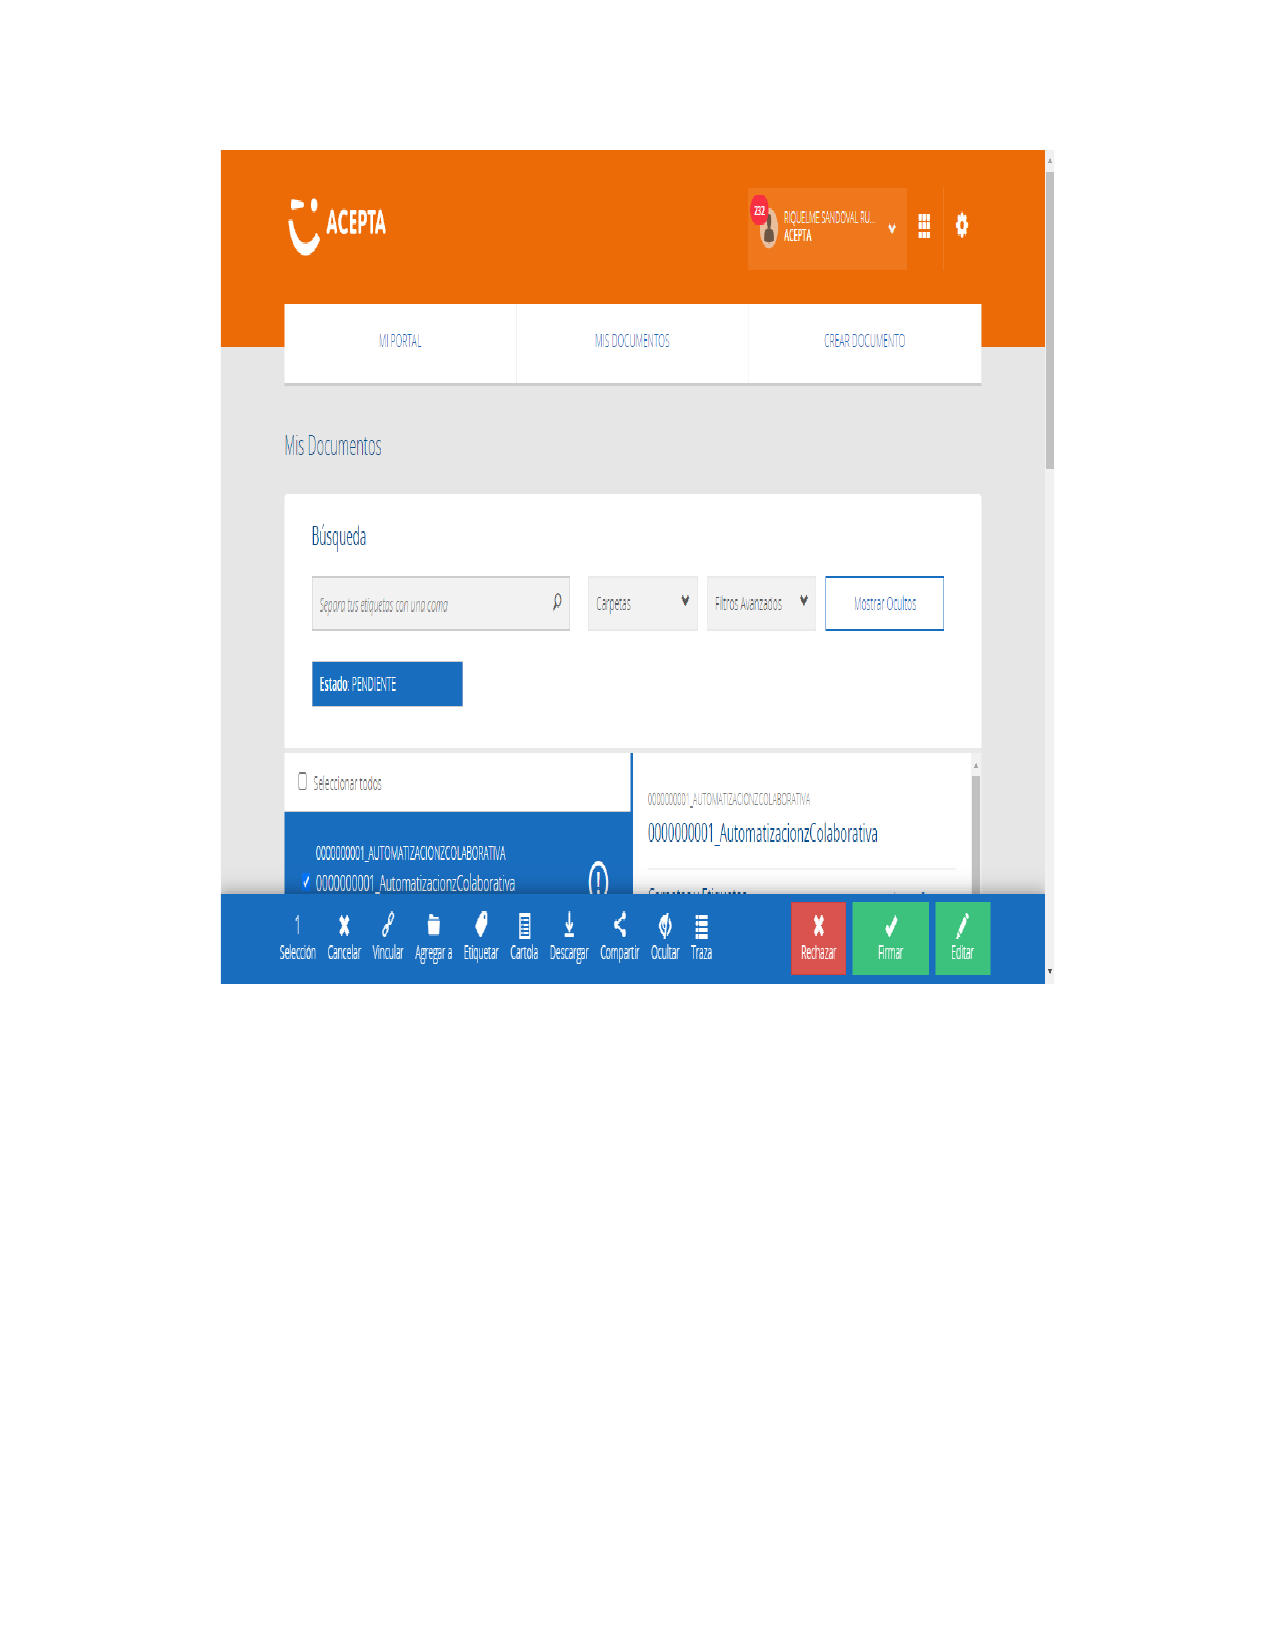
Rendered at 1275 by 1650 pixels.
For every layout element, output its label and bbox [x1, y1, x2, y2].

picture [220, 184, 1055, 1018]
